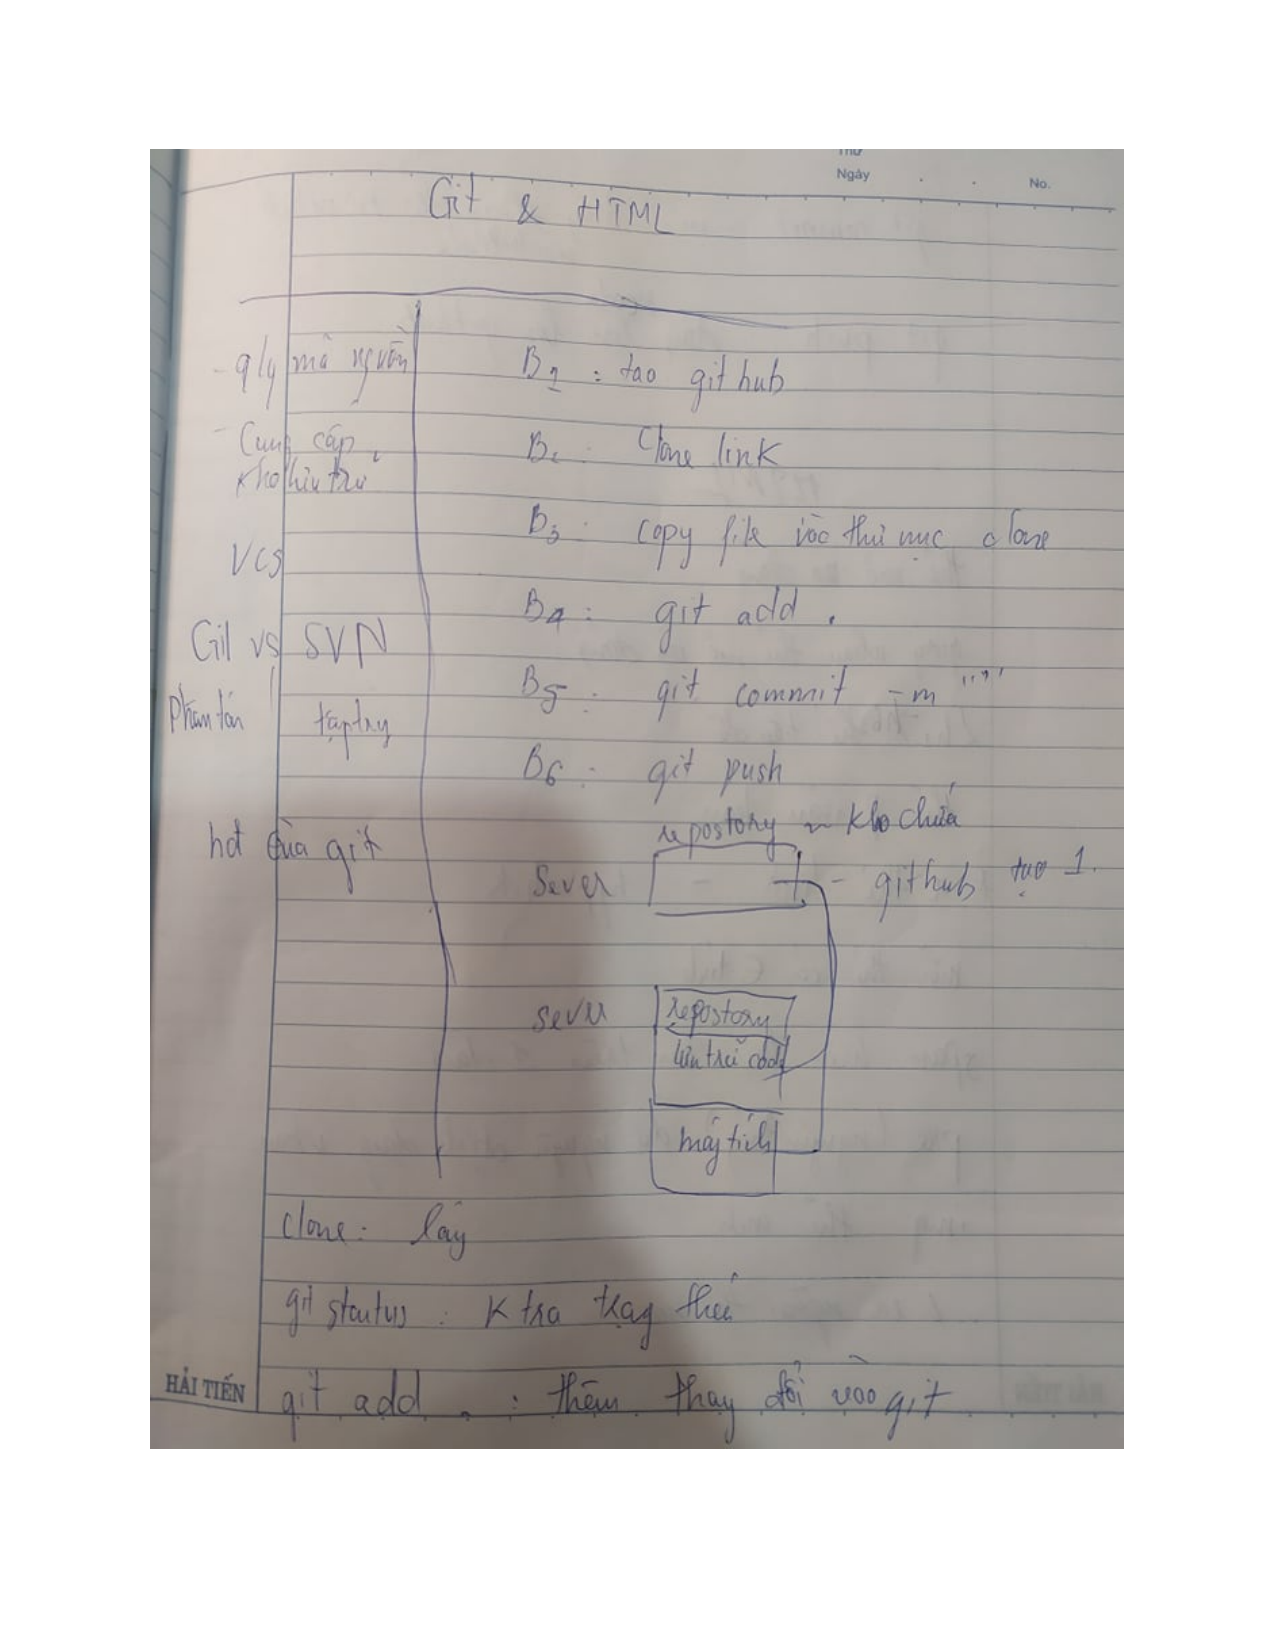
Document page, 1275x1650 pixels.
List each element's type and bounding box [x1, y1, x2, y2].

picture [150, 149, 1124, 1449]
